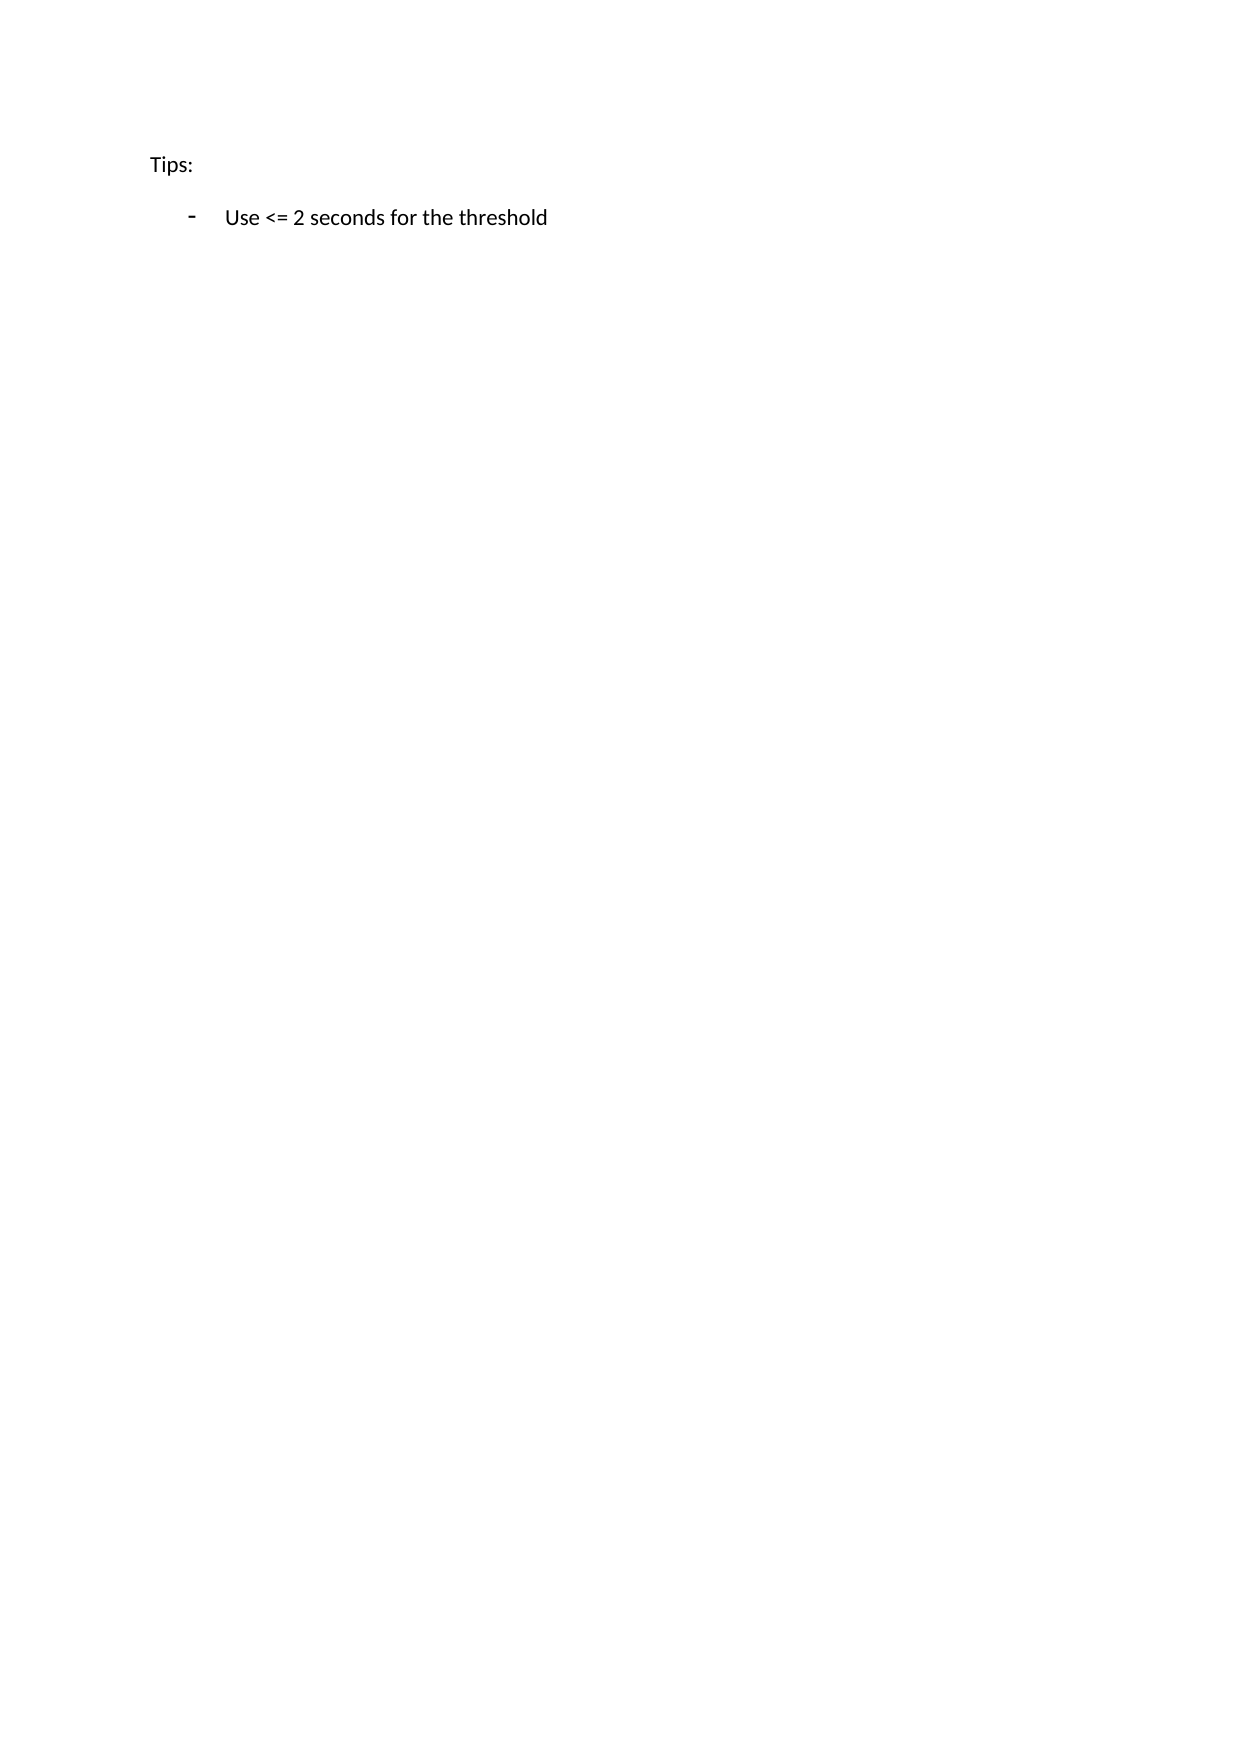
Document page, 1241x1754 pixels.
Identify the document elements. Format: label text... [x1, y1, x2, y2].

text Tips: [150, 150, 1090, 178]
list Use <= 2 seconds for the threshold [187, 197, 1090, 232]
